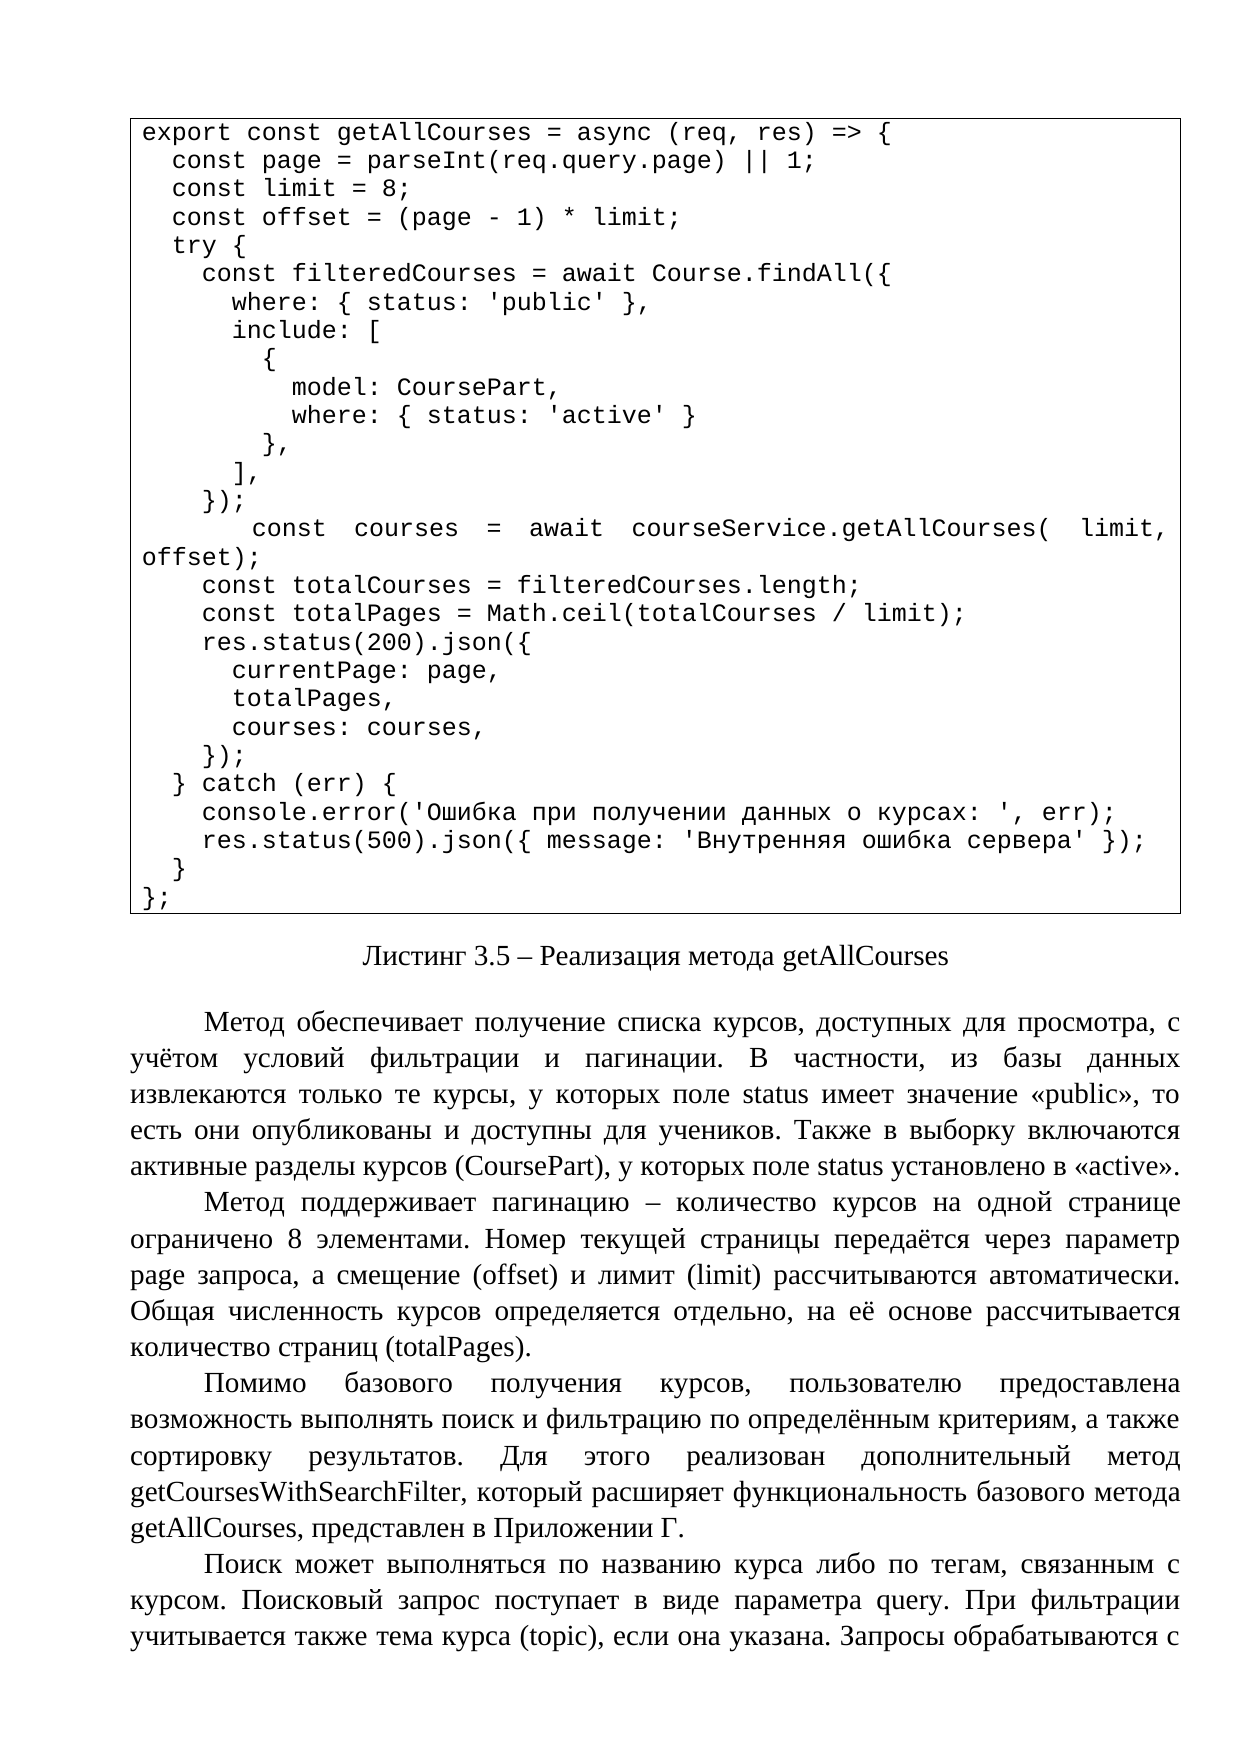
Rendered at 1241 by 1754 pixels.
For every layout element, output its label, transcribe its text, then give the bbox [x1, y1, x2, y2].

text Листинг 3.5 – Реализация метода getAllCourses [130, 938, 1181, 972]
text Метод поддерживает пагинацию – количество курсов на одной странице ограничено 8 элементами. Номер текущей страницы передаётся через параметр page запроса, а смещение (offset) и лимит (limit) рассчитываются автоматически. Общая численность курсов определяется отдельно, на её основе рассчитывается количество страниц (totalPages). [130, 1184, 1181, 1363]
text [130, 1546, 1181, 1652]
text Помимо базового получения курсов, пользователю предоставлена возможность выполнять поиск и фильтрацию по определённым критериям, а также сортировку результатов. Для этого реализован дополнительный метод getCoursesWithSearchFilter, который расширяет функциональность базового метода getAllCourses, представлен в Приложении Г. [130, 1365, 1181, 1543]
text Метод обеспечивает получение списка курсов, доступных для просмотра, с учётом условий фильтрации и пагинации. В частности, из базы данных извлекаются только те курсы, у которых поле status имеет значение «public», то есть они опубликованы и доступны для учеников. Также в выборку включаются активные разделы курсов (CoursePart), у которых поле status установлено в «active». [130, 1004, 1181, 1182]
table_header export const getAllCourses = async (req, res) => { const page = parseInt(req.query.page) || 1; const limit = 8; const offset = (page - 1) * limit; try { const filteredCourses = await Course.findAll({ where: { status: 'public' }, include: [ { model: CoursePart, where: { status: 'active' } }, ], }); const courses = await courseService.getAllCourses( limit, offset); const totalCourses = filteredCourses.length; const totalPages = Math.ceil(totalCourses / limit); res.status(200).json({ currentPage: page, totalPages, courses: courses, }); } catch (err) { console.error('Ошибка при получении данных о курсах: ', err); res.status(500).json({ message: 'Внутренняя ошибка сервера' }); } }; [131, 119, 1180, 912]
